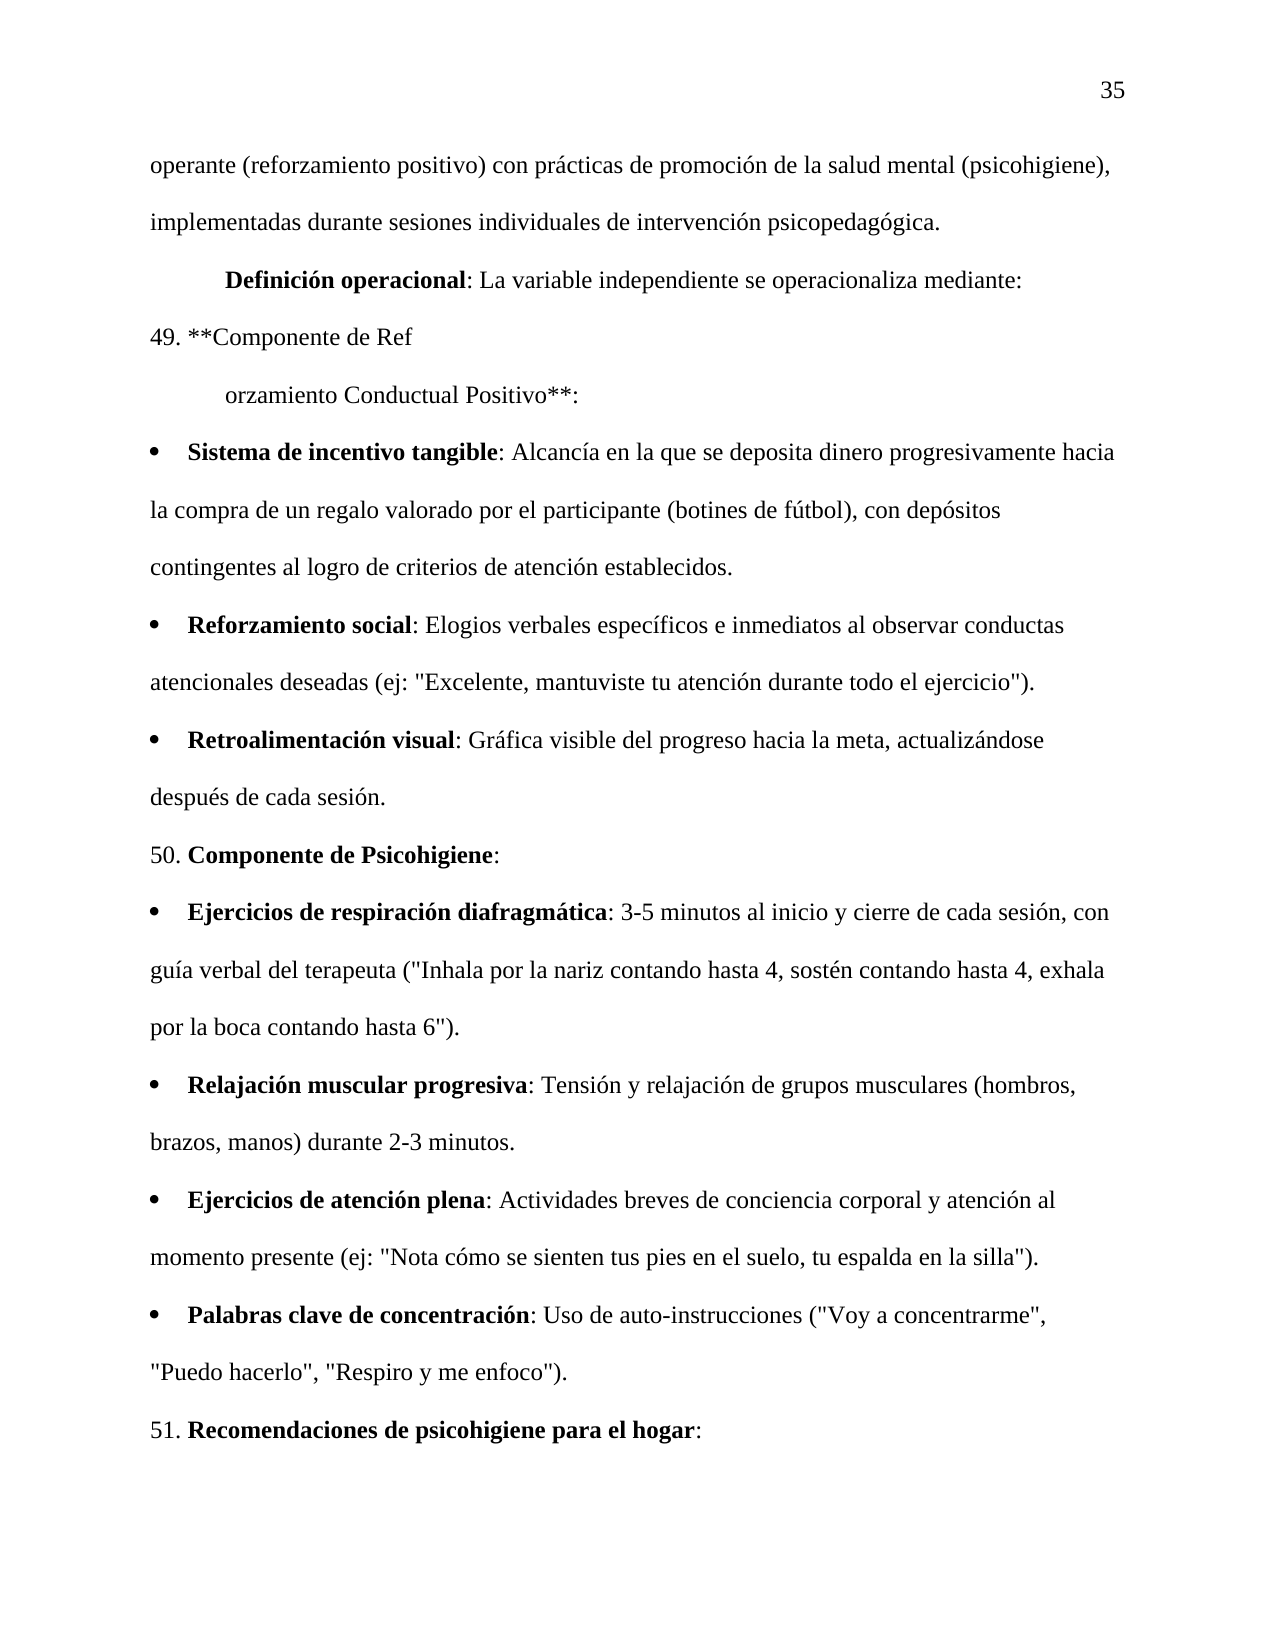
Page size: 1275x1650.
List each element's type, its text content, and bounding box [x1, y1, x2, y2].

list Reforzamiento social: Elogios verbales específicos e inmediatos al observar conductas atencionales deseadas (ej: "Excelente, mantuviste tu atención durante todo el ejercicio"). [150, 610, 1125, 696]
list Recomendaciones de psicohigiene para el hogar: [150, 1415, 1125, 1444]
list Relajación muscular progresiva: Tensión y relajación de grupos musculares (hombros, brazos, manos) durante 2-3 minutos. [150, 1070, 1125, 1156]
list Ejercicios de respiración diafragmática: 3-5 minutos al inicio y cierre de cada sesión, con guía verbal del terapeuta ("Inhala por la nariz contando hasta 4, sostén contando hasta 4, exhala por la boca contando hasta 6"). [150, 897, 1125, 1041]
list Ejercicios de atención plena: Actividades breves de conciencia corporal y atención al momento presente (ej: "Nota cómo se sienten tus pies en el suelo, tu espalda en la silla"). [150, 1185, 1125, 1271]
list Retroalimentación visual: Gráfica visible del progreso hacia la meta, actualizándose después de cada sesión. [150, 725, 1125, 811]
list Componente de Psicohigiene: [150, 840, 1125, 869]
text orzamiento Conductual Positivo**: [150, 380, 1125, 409]
list **Componente de Ref [150, 322, 1125, 351]
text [150, 150, 1125, 236]
list Sistema de incentivo tangible: Alcancía en la que se deposita dinero progresivamente hacia la compra de un regalo valorado por el participante (botines de fútbol), con depósitos contingentes al logro de criterios de atención establecidos. [150, 437, 1125, 581]
list Palabras clave de concentración: Uso de auto-instrucciones ("Voy a concentrarme", "Puedo hacerlo", "Respiro y me enfoco"). [150, 1300, 1125, 1386]
text Definición operacional: La variable independiente se operacionaliza mediante: [150, 265, 1125, 294]
